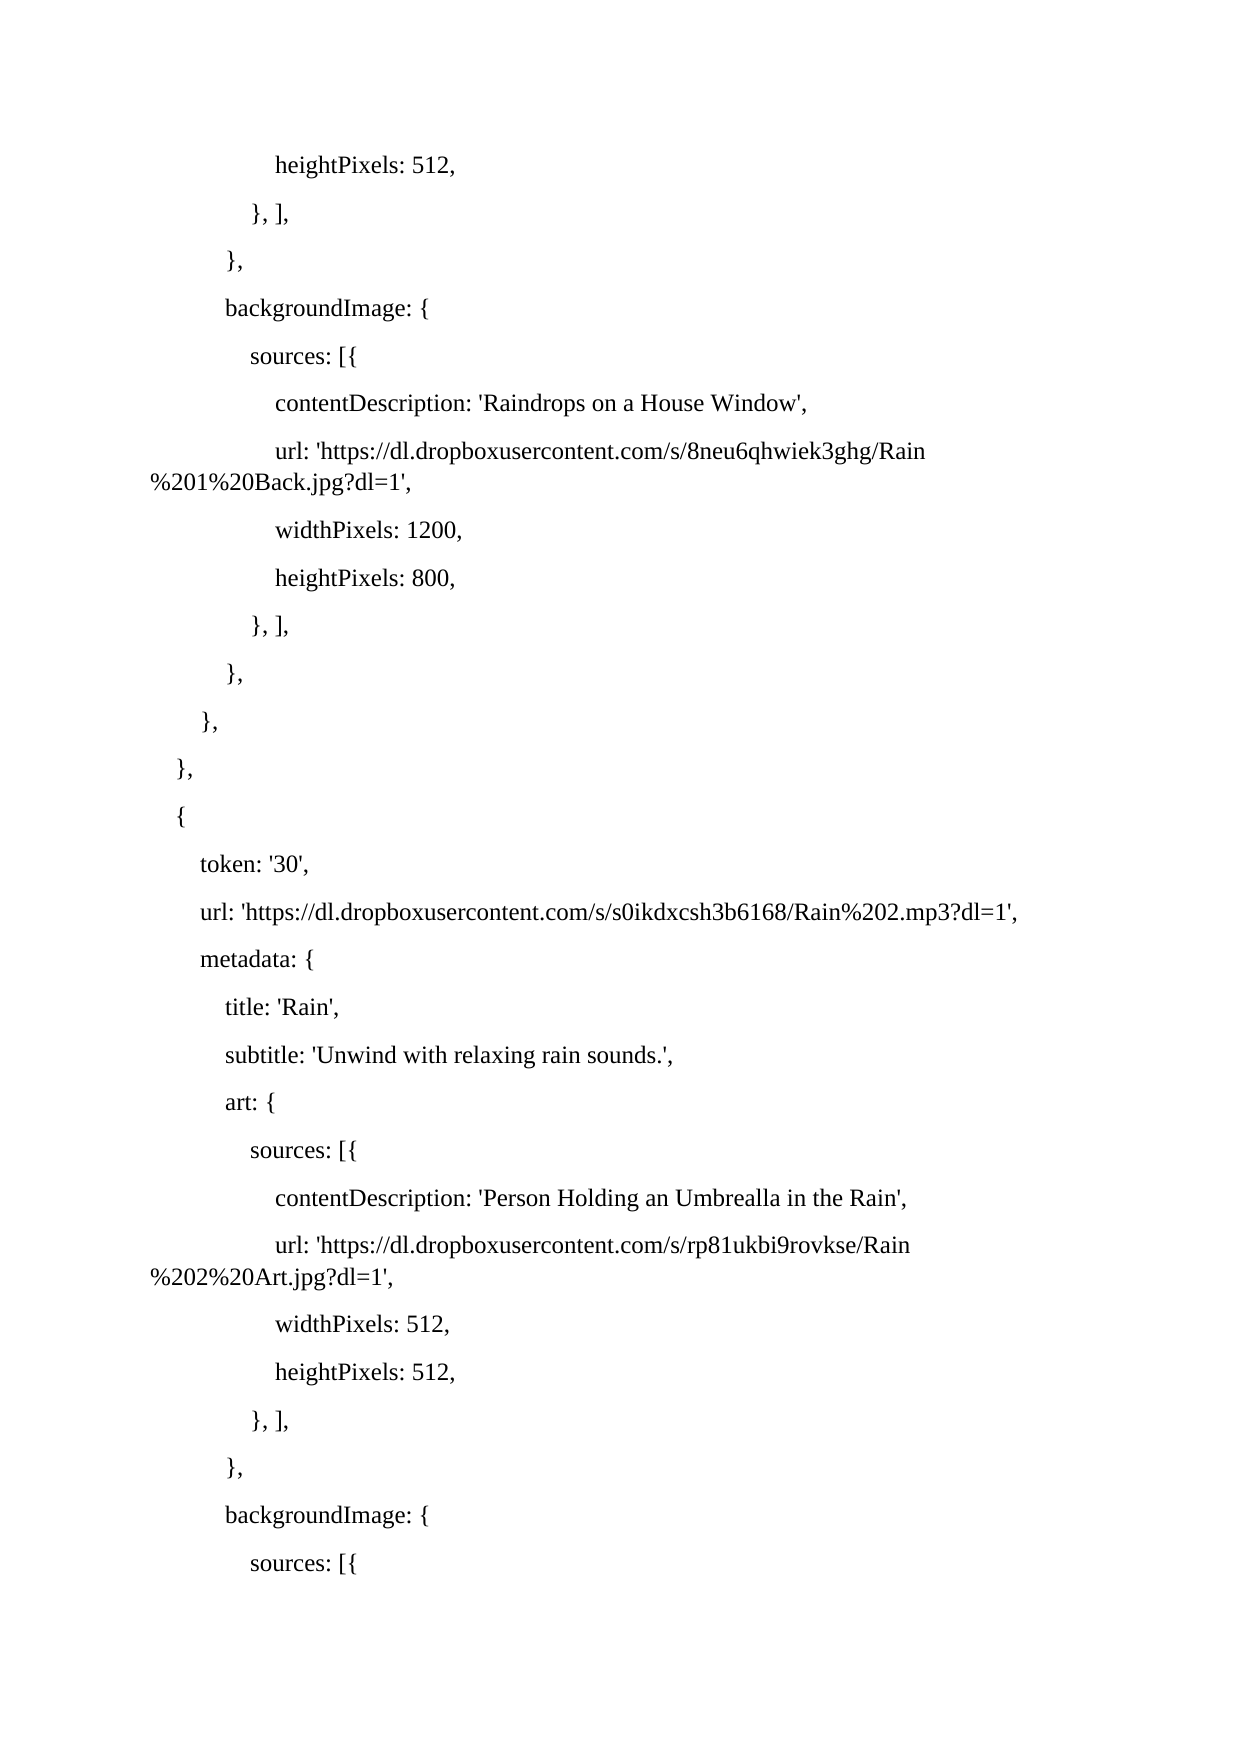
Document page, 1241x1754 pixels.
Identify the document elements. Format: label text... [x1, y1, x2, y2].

text }, ], [150, 1405, 1090, 1433]
text art: { [150, 1087, 1090, 1116]
text }, [150, 706, 1090, 734]
text }, [150, 1452, 1090, 1481]
text url: 'https://dl.dropboxusercontent.com/s/s0ikdxcsh3b6168/Rain%202.mp3?dl=1', [150, 897, 1090, 925]
text subtitle: 'Unwind with relaxing rain sounds.', [150, 1040, 1090, 1068]
text contentDescription: 'Person Holding an Umbrealla in the Rain', [150, 1183, 1090, 1212]
text url: 'https://dl.dropboxusercontent.com/s/8neu6qhwiek3ghg/Rain%201%20Back.jpg?dl=1', [150, 436, 1090, 496]
text widthPixels: 512, [150, 1309, 1090, 1338]
text contentDescription: 'Raindrops on a House Window', [150, 388, 1090, 417]
text widthPixels: 1200, [150, 515, 1090, 544]
text metadata: { [150, 944, 1090, 973]
text backgroundImage: { [150, 1500, 1090, 1529]
text sources: [{ [150, 1135, 1090, 1164]
text }, [150, 245, 1090, 274]
text heightPixels: 800, [150, 563, 1090, 591]
text sources: [{ [150, 341, 1090, 369]
text token: '30', [150, 849, 1090, 878]
text heightPixels: 512, [150, 150, 1090, 179]
text }, ], [150, 610, 1090, 639]
text heightPixels: 512, [150, 1357, 1090, 1386]
text }, [150, 658, 1090, 687]
text backgroundImage: { [150, 293, 1090, 322]
text url: 'https://dl.dropboxusercontent.com/s/rp81ukbi9rovkse/Rain%202%20Art.jpg?dl=1', [150, 1231, 1090, 1290]
text }, [150, 753, 1090, 782]
text sources: [{ [150, 1548, 1090, 1577]
text { [150, 801, 1090, 830]
text title: 'Rain', [150, 992, 1090, 1021]
text }, ], [150, 198, 1090, 226]
